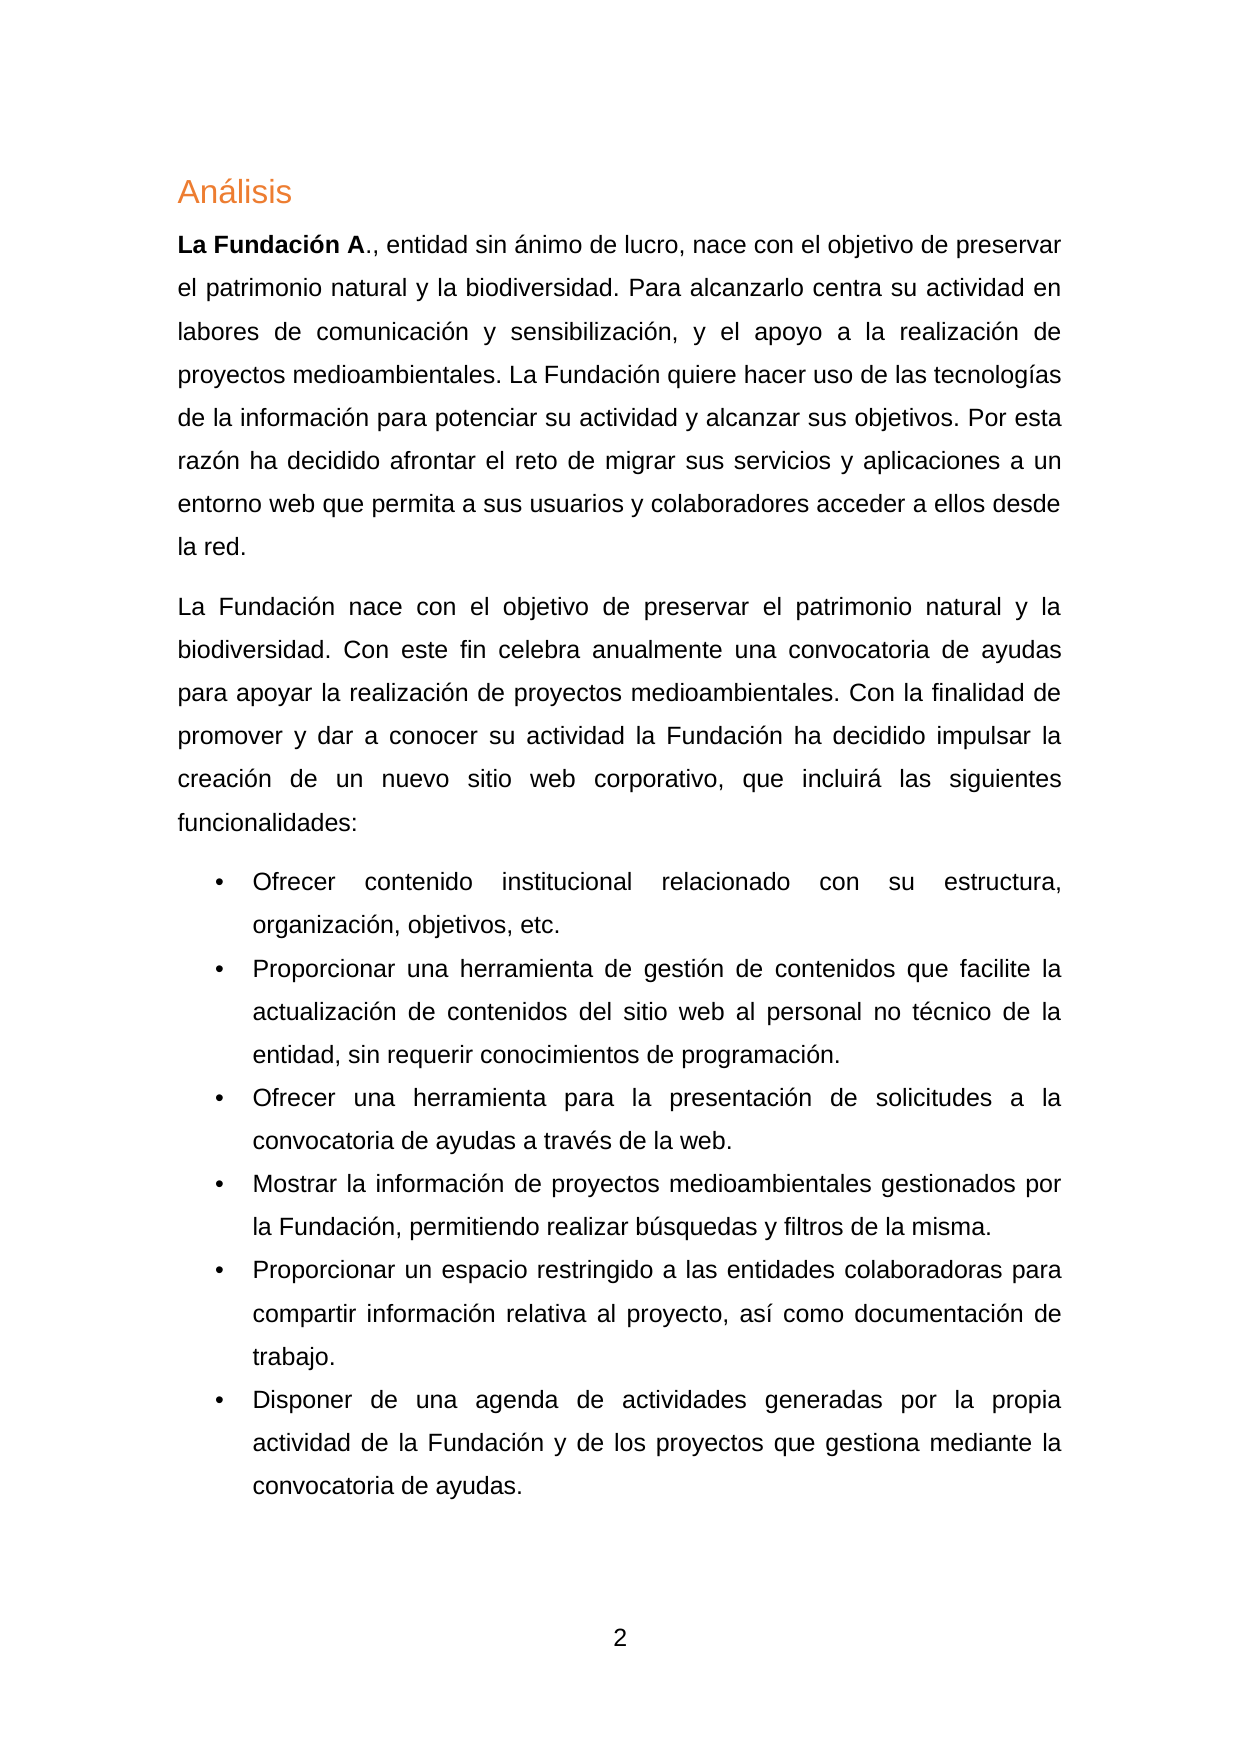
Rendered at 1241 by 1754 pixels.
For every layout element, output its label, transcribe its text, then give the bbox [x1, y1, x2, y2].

text La Fundación A., entidad sin ánimo de lucro, nace con el objetivo de preservar el patrimonio natural y la biodiversidad. Para alcanzarlo centra su actividad en labores de comunicación y sensibilización, y el apoyo a la realización de proyectos medioambientales. La Fundación quiere hacer uso de las tecnologías de la información para potenciar su actividad y alcanzar sus objetivos. Por esta razón ha decidido afrontar el reto de migrar sus servicios y aplicaciones a un entorno web que permita a sus usuarios y colaboradores acceder a ellos desde la red. [177, 230, 1063, 561]
list Mostrar la información de proyectos medioambientales gestionados por la Fundación, permitiendo realizar búsquedas y filtros de la misma. [215, 1169, 1063, 1241]
list Ofrecer una herramienta para la presentación de solicitudes a la convocatoria de ayudas a través de la web. [215, 1083, 1063, 1155]
list Proporcionar un espacio restringido a las entidades colaboradoras para compartir información relativa al proyecto, así como documentación de trabajo. [215, 1255, 1063, 1370]
text La Fundación nace con el objetivo de preservar el patrimonio natural y la biodiversidad. Con este fin celebra anualmente una convocatoria de ayudas para apoyar la realización de proyectos medioambientales. Con la finalidad de promover y dar a conocer su actividad la Fundación ha decidido impulsar la creación de un nuevo sitio web corporativo, que incluirá las siguientes funcionalidades: [177, 592, 1063, 836]
list Ofrecer contenido institucional relacionado con su estructura, organización, objetivos, etc. [215, 867, 1063, 939]
list Proporcionar una herramienta de gestión de contenidos que facilite la actualización de contenidos del sitio web al personal no técnico de la entidad, sin requerir conocimientos de programación. [215, 953, 1063, 1068]
subtitle Análisis [177, 173, 1063, 211]
list Disponer de una agenda de actividades generadas por la propia actividad de la Fundación y de los proyectos que gestiona mediante la convocatoria de ayudas. [215, 1385, 1063, 1500]
